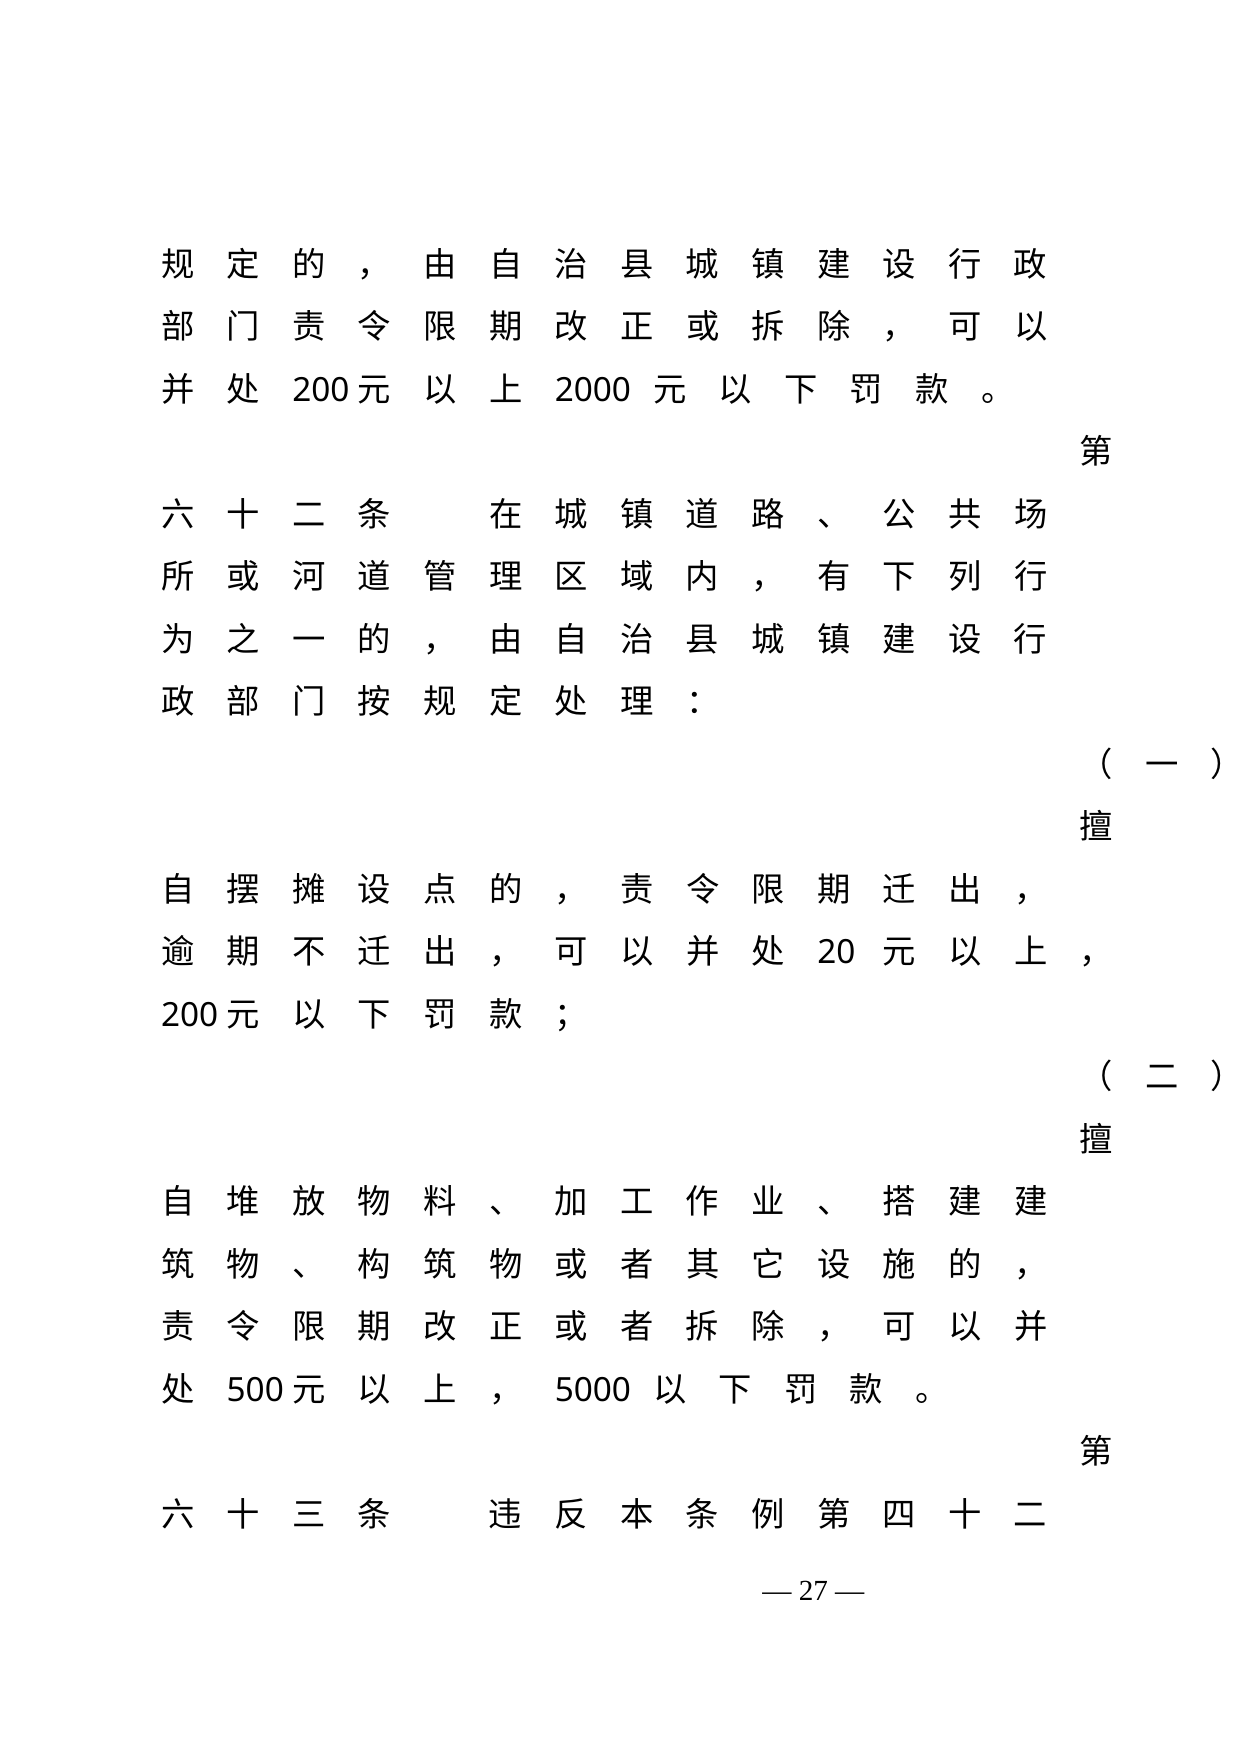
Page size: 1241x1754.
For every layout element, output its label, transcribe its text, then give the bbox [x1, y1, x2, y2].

list 擅自摆摊设点的，责令限期迁出，逾期不迁出，可以并处20元以上，200元以下罚款； [161, 731, 1079, 1043]
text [161, 231, 1079, 418]
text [161, 1418, 1079, 1543]
list 擅自堆放物料、加工作业、搭建建筑物、构筑物或者其它设施的，责令限期改正或者拆除，可以并处500元以上，5000以下罚款。 [161, 1043, 1079, 1418]
text 第六十二条 在城镇道路、公共场所或河道管理区域内，有下列行为之一的，由自治县城镇建设行政部门按规定处理： [161, 418, 1079, 731]
